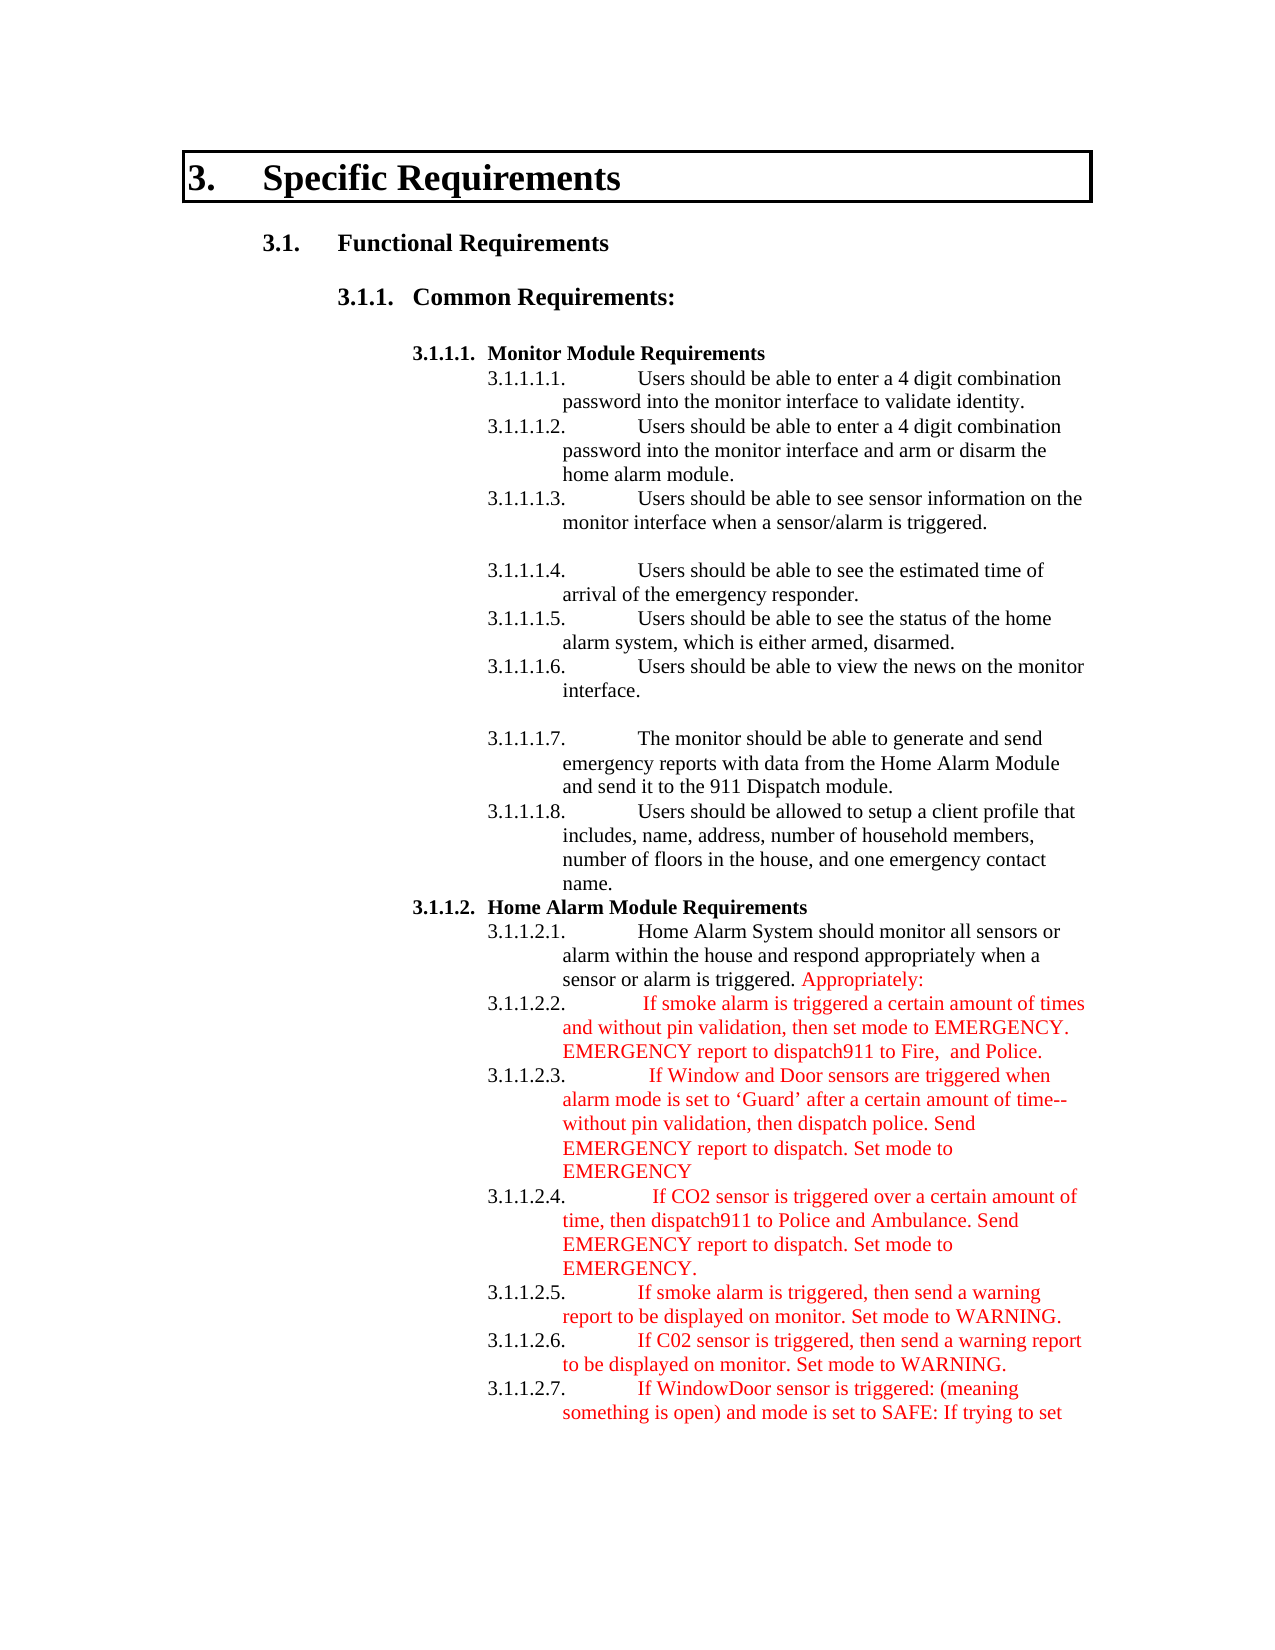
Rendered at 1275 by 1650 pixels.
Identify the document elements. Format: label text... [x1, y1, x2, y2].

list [487, 1376, 1087, 1424]
list Users should be able to enter a 4 digit combination password into the monitor interface to validate identity. [487, 365, 1087, 413]
list Users should be able to enter a 4 digit combination password into the monitor interface and arm or disarm the home alarm module. [487, 413, 1087, 486]
list If Window and Door sensors are triggered when alarm mode is set to ‘Guard’ after a certain amount of time-- without pin validation, then dispatch police. Send EMERGENCY report to dispatch. Set mode to EMERGENCY [487, 1063, 1087, 1183]
list Home Alarm System should monitor all sensors or alarm within the house and respond appropriately when a sensor or alarm is triggered. Appropriately: [487, 919, 1087, 991]
subtitle Common Requirements: [337, 282, 1087, 311]
list If C02 sensor is triggered, then send a warning report to be displayed on monitor. Set mode to WARNING. [487, 1328, 1087, 1376]
list If CO2 sensor is triggered over a certain amount of time, then dispatch911 to Police and Ambulance. Send EMERGENCY report to dispatch. Set mode to EMERGENCY. [487, 1183, 1087, 1280]
list Users should be able to see the estimated time of arrival of the emergency responder. [487, 558, 1087, 606]
list Users should be able to see sensor information on the monitor interface when a sensor/alarm is triggered. [487, 486, 1087, 534]
list Users should be able to see the status of the home alarm system, which is either armed, disarmed. [487, 606, 1087, 654]
list Monitor Module Requirements [412, 341, 1087, 365]
list If smoke alarm is triggered, then send a warning report to be displayed on monitor. Set mode to WARNING. [487, 1280, 1087, 1328]
list Users should be allowed to setup a client profile that includes, name, address, number of household members, number of floors in the house, and one emergency contact name. [487, 798, 1087, 895]
list Users should be able to view the news on the monitor interface. [487, 654, 1087, 702]
list If smoke alarm is triggered a certain amount of times and without pin validation, then set mode to EMERGENCY. EMERGENCY report to dispatch911 to Fire, and Police. [487, 991, 1087, 1063]
subtitle Functional Requirements [262, 228, 1087, 257]
subtitle Specific Requirements [185, 153, 1089, 200]
list The monitor should be able to generate and send emergency reports with data from the Home Alarm Module and send it to the 911 Dispatch module. [487, 726, 1087, 798]
list Home Alarm Module Requirements [412, 895, 1087, 919]
